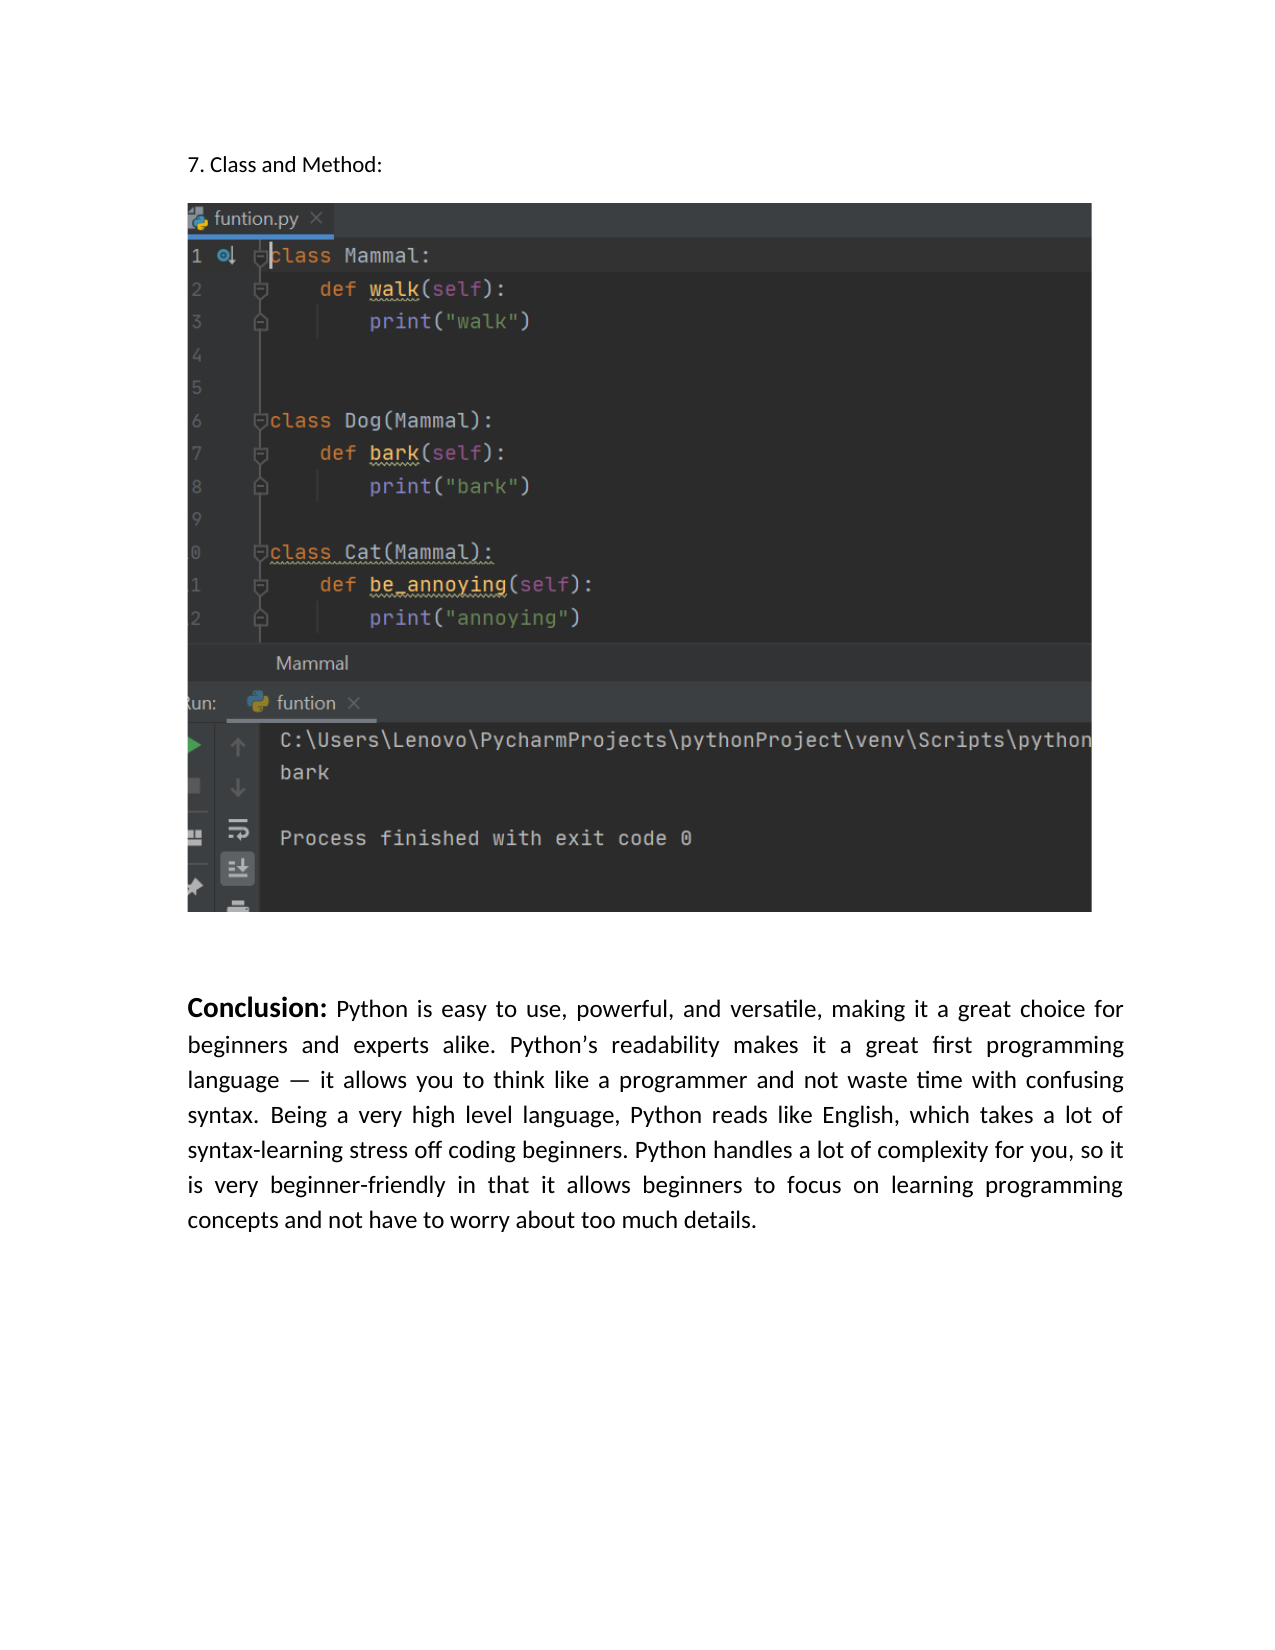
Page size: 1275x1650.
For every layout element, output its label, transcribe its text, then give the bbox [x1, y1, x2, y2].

text Conclusion: Python is easy to use, powerful, and versatile, making it a great choice for beginners and experts alike. Python’s readability makes it a great first programming language — it allows you to think like a programmer and not waste time with confusing syntax. Being a very high level language, Python reads like English, which takes a lot of syntax-learning stress off coding beginners. Python handles a lot of complexity for you, so it is very beginner-friendly in that it allows beginners to focus on learning programming concepts and not have to worry about too much details. [187, 989, 1125, 1235]
text 7. Class and Method: [187, 150, 1125, 178]
picture [187, 203, 1092, 912]
